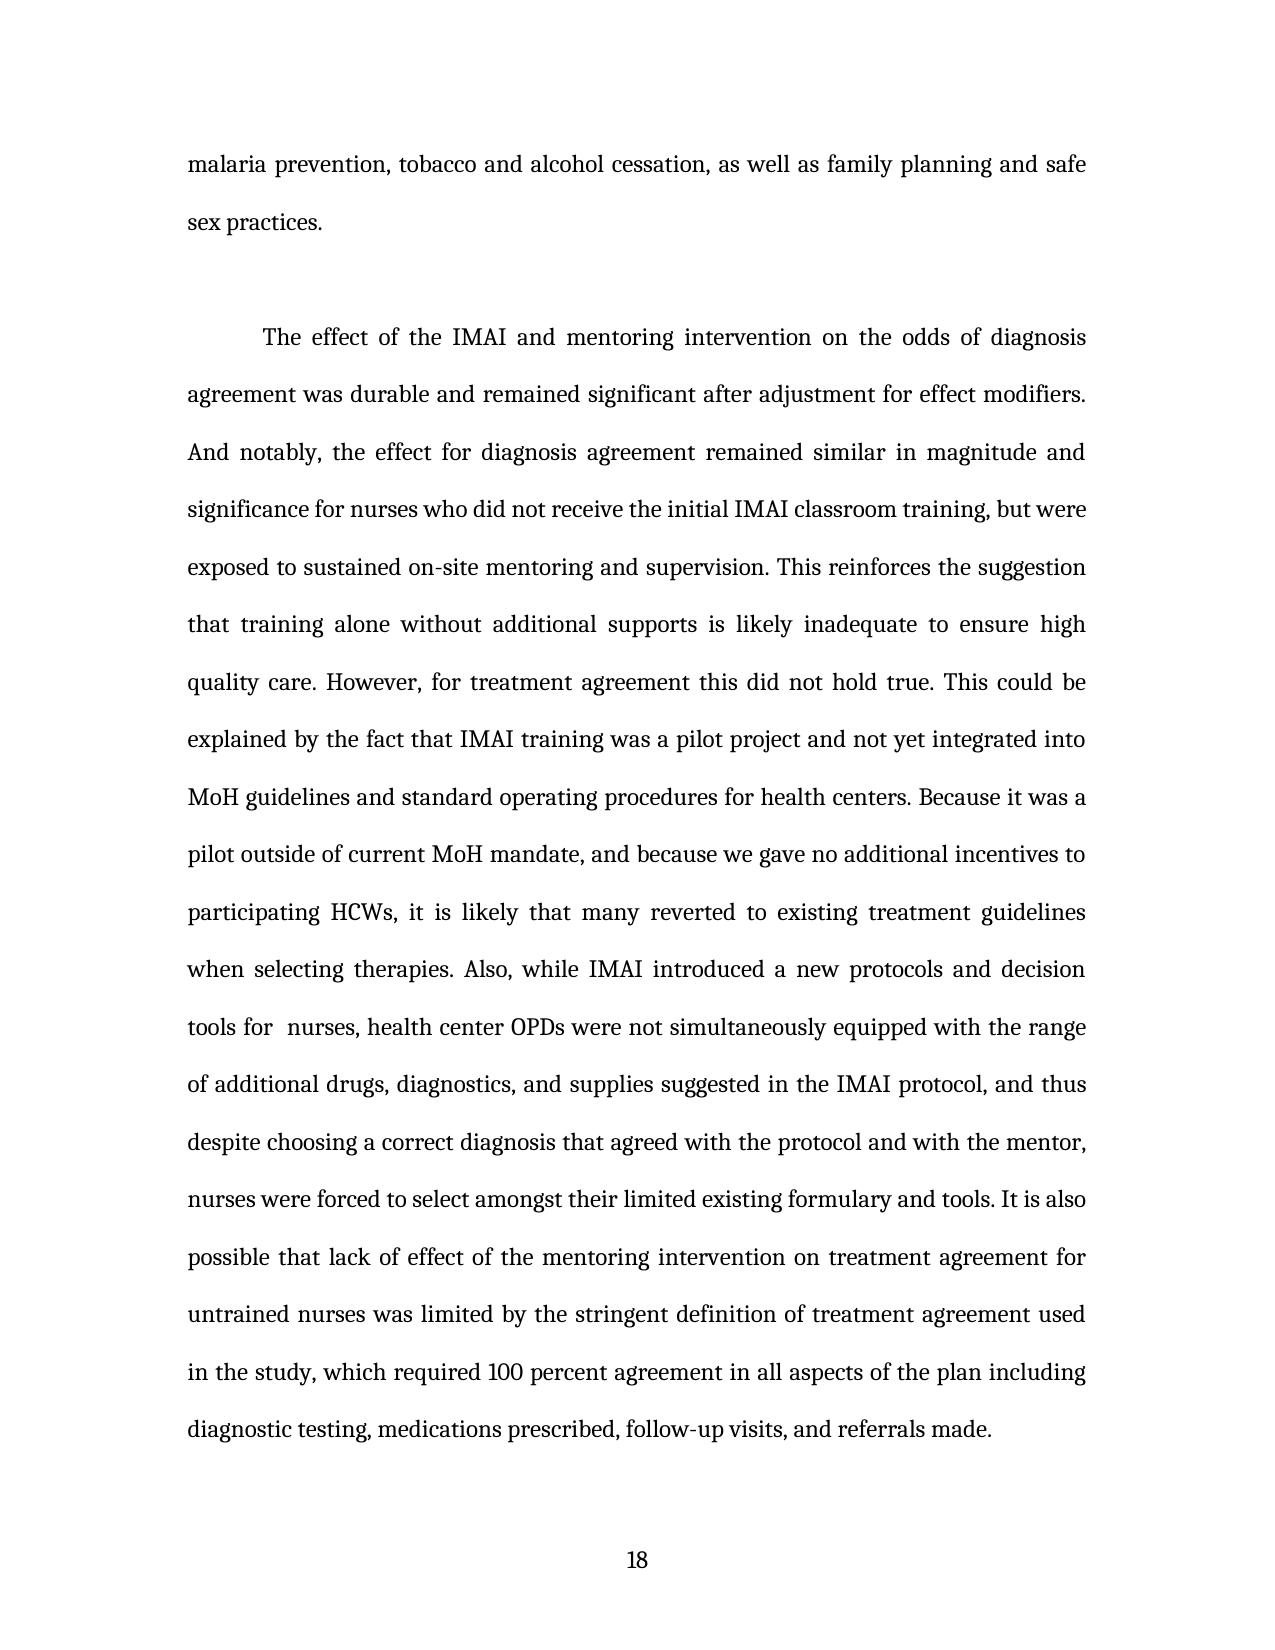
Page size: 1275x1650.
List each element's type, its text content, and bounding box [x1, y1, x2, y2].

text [187, 150, 1087, 236]
text The effect of the IMAI and mentoring intervention on the odds of diagnosis agreement was durable and remained significant after adjustment for effect modifiers. However, for treatment agreement this did not hold true This explained by the fact that IMAI training was a pilot project and not yet integrated into MoH guidelines and standard operating procedures for health centers. hile IMAI introduced a new decision tools for nurses, health center were not simultaneously equipped with the range of additional drugs, diagnostics, and supplies suggested in the IMAI protocol husdespite choosing a correct diagnosis that agreed with the protocol and with the mentor, nurses were forced to select amongst their limited existing formulary and tools. It is effect of the intervention on treatment agreement was limited by the stringent definition of treatment agreement used in the study, which required 100 percent agreement in all aspects of the plan including diagnostic testing, medications prescribed, follow-up visits, and referrals made. [187, 322, 1087, 1444]
